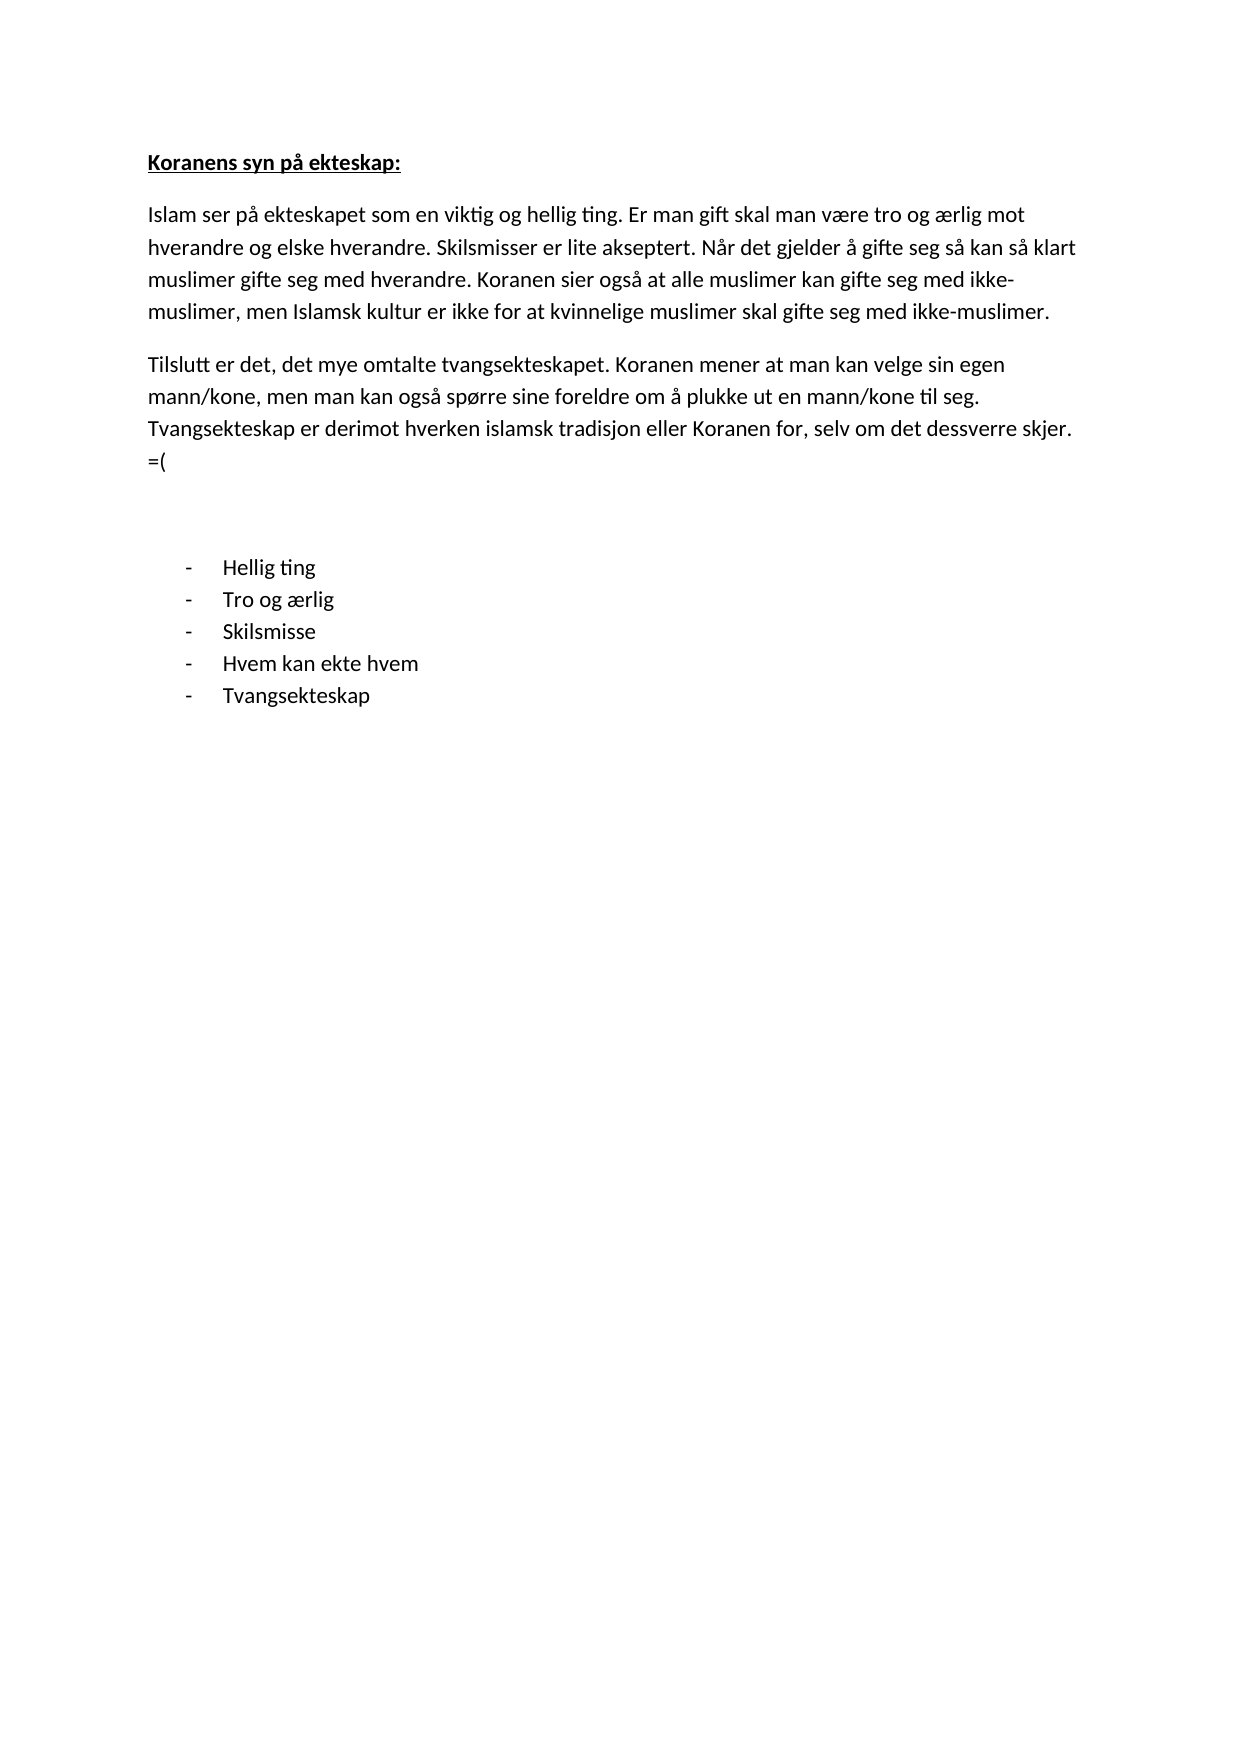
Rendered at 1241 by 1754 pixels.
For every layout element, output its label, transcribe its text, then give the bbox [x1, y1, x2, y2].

text Islam ser på ekteskapet som en viktig og hellig ting. Er man gift skal man være tro og ærlig mot hverandre og elske hverandre. Skilsmisser er lite akseptert. Når det gjelder å gifte seg så kan så klart muslimer gifte seg med hverandre. Koranen sier også at alle muslimer kan gifte seg med ikke-muslimer, men Islamsk kultur er ikke for at kvinnelige muslimer skal gifte seg med ikke-muslimer. [148, 201, 1093, 325]
text Tilslutt er det, det mye omtalte tvangsekteskapet. Koranen mener at man kan velge sin egen mann/kone, men man kan også spørre sine foreldre om å plukke ut en mann/kone til seg. Tvangsekteskap er derimot hverken islamsk tradisjon eller Koranen for, selv om det dessverre skjer. =( [148, 350, 1093, 475]
list Skilsmisse [185, 617, 1093, 645]
list Hvem kan ekte hvem [185, 649, 1093, 677]
text Koranens syn på ekteskap: [148, 148, 1093, 176]
list Tvangsekteskap [185, 682, 1093, 709]
list Tro og ærlig [185, 585, 1093, 613]
list Hellig ting [185, 553, 1093, 581]
